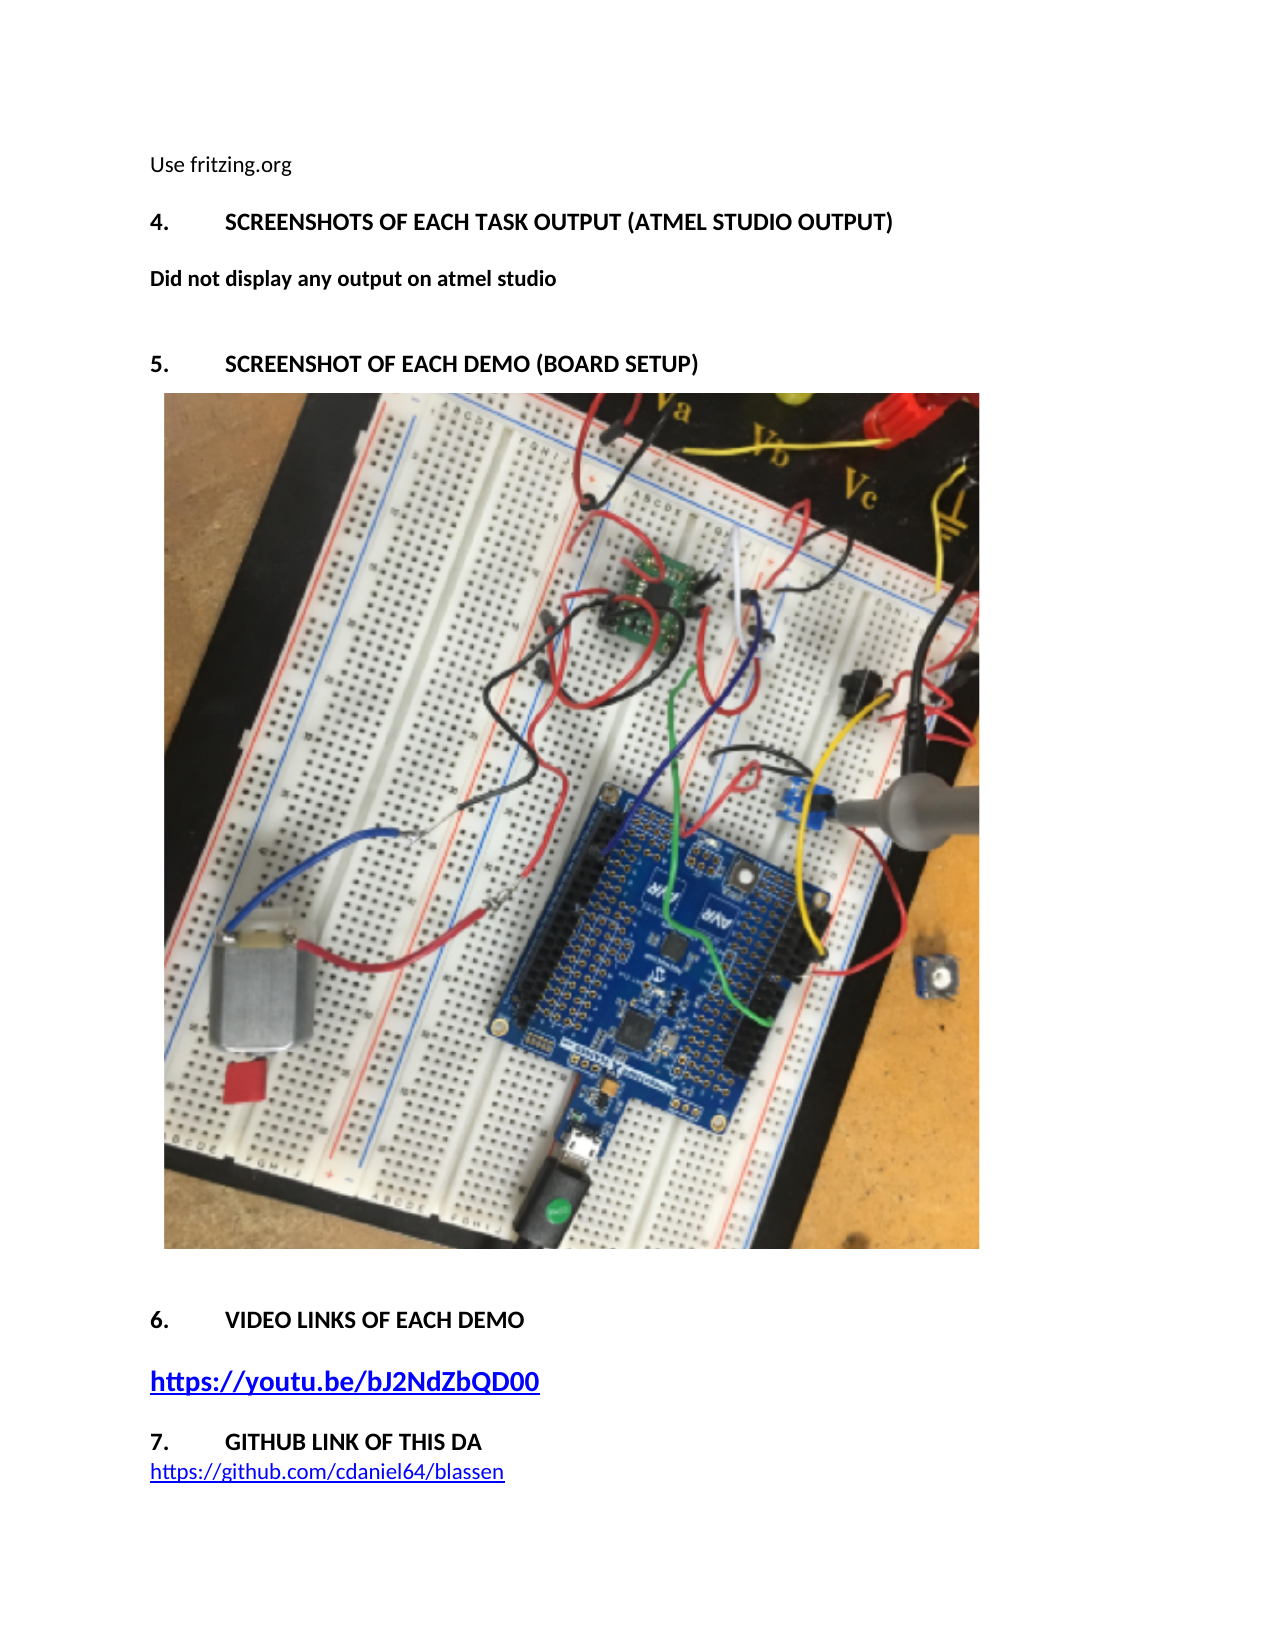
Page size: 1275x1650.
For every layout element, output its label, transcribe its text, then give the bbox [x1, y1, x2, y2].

text Did not display any output on atmel studio [150, 264, 1125, 293]
text https://github.com/cdaniel64/blassen [150, 1457, 1125, 1485]
list SCREENSHOT OF EACH DEMO (BOARD SETUP) [150, 349, 1125, 379]
text https://youtu.be/bJ2NdZbQD00 [150, 1363, 1125, 1398]
list SCREENSHOTS OF EACH TASK OUTPUT (ATMEL STUDIO OUTPUT) [150, 206, 1125, 237]
text Use fritzing.org [150, 150, 1125, 178]
list GITHUB LINK OF THIS DA [150, 1426, 1125, 1457]
picture [165, 393, 979, 1249]
list VIDEO LINKS OF EACH DEMO [150, 1304, 1125, 1335]
